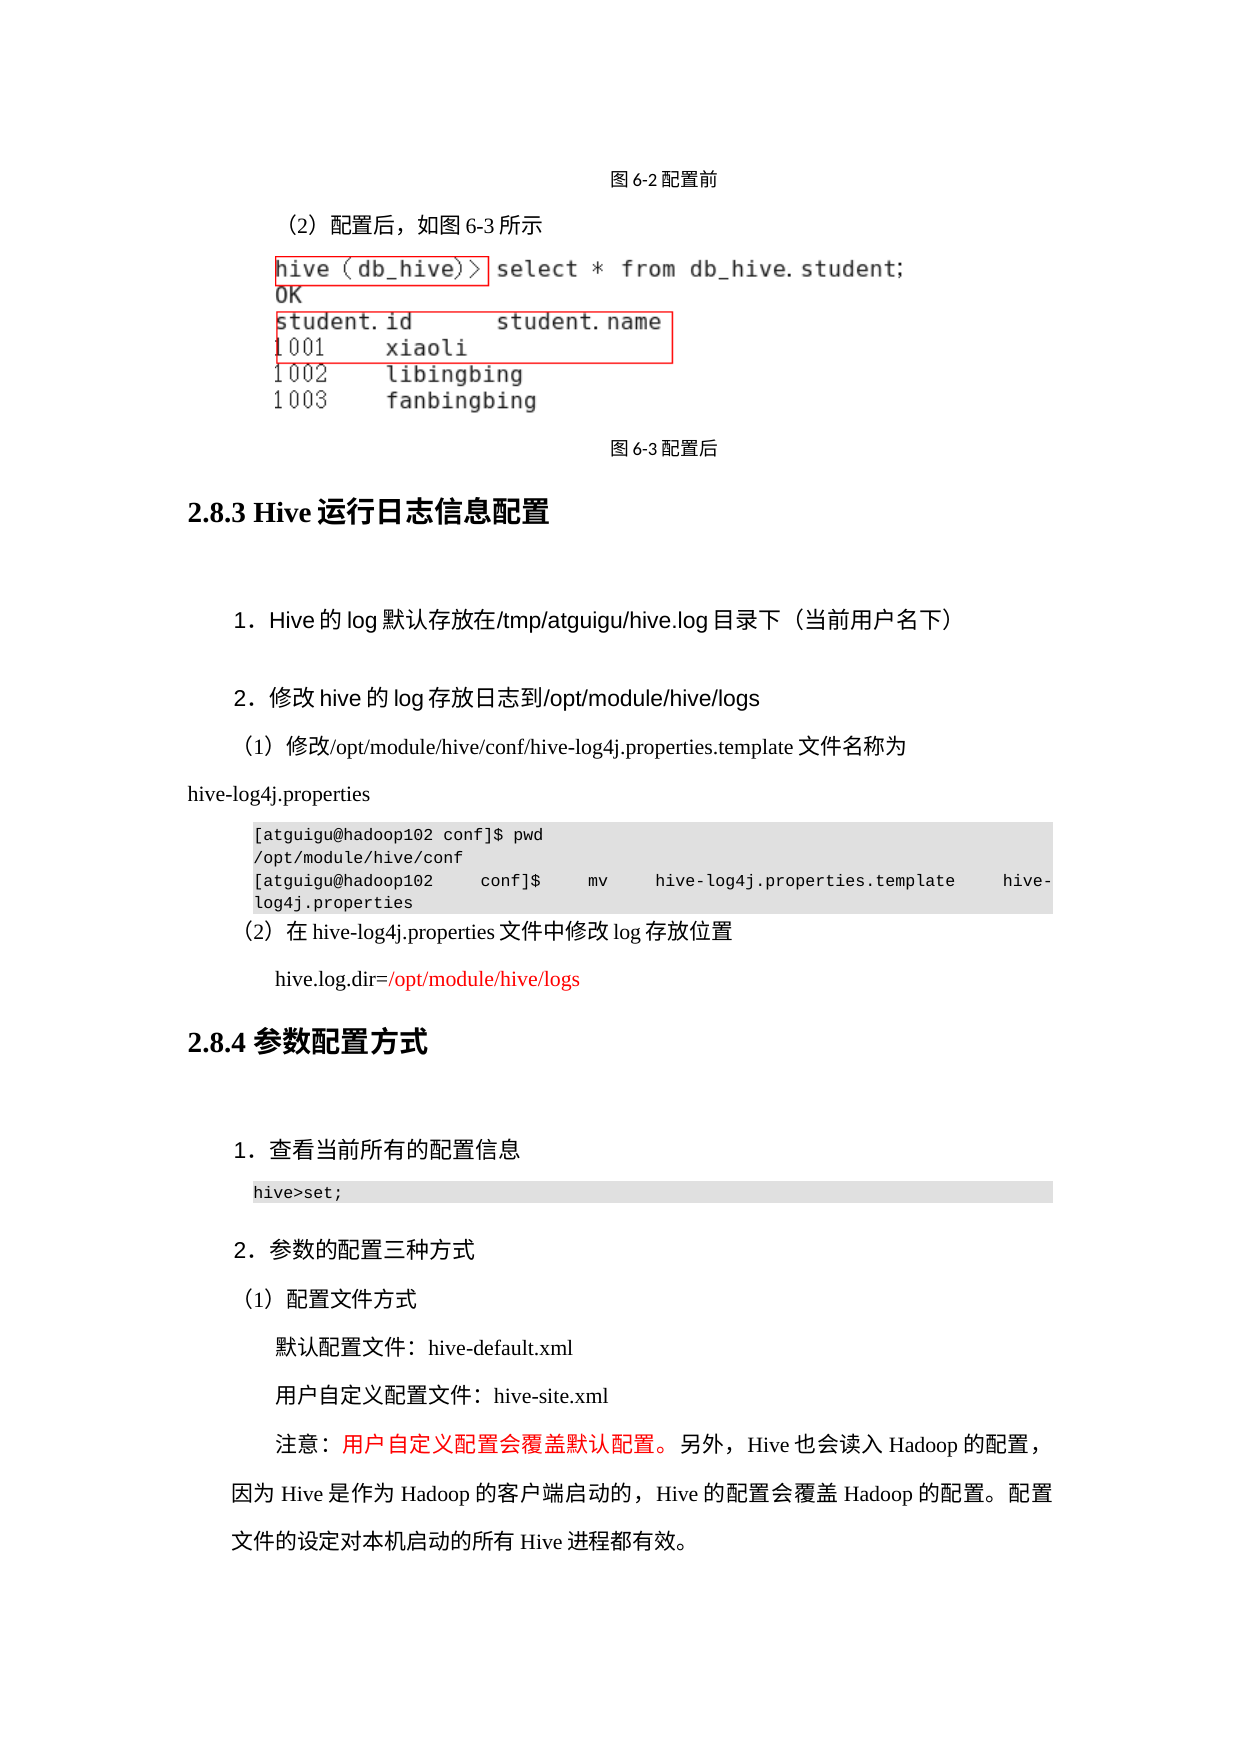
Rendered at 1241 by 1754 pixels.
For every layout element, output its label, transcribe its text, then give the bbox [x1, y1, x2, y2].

text [atguigu@hadoop102 conf]$ pwd [253, 822, 1053, 845]
text 2．参数的配置三种方式 [187, 1216, 1053, 1281]
text /opt/module/hive/conf [253, 845, 1053, 868]
text hive.log.dir=/opt/module/hive/logs [275, 962, 1053, 995]
text （2）配置后，如图6-3所示 [275, 208, 1053, 241]
text 2．修改hive的log存放日志到/opt/module/hive/logs [187, 664, 1053, 729]
text 默认配置文件：hive-default.xml [231, 1330, 1053, 1362]
text hive-log4j.properties [187, 777, 1053, 809]
text 图6-2 配置前 [275, 162, 1053, 194]
picture [275, 256, 925, 414]
text 1．Hive的log默认存放在/tmp/atguigu/hive.log目录下（当前用户名下） [187, 586, 1053, 651]
text 图6-3 配置后 [275, 431, 1053, 464]
subtitle 2.8.4 参数配置方式 [187, 1007, 1053, 1072]
text [atguigu@hadoop102 conf]$ mv hive-log4j.properties.template hive-log4j.properties [253, 868, 1053, 914]
subtitle 2.8.3 Hive运行日志信息配置 [187, 477, 1053, 542]
text （1）配置文件方式 [187, 1281, 1053, 1314]
text （2）在hive-log4j.properties文件中修改log存放位置 [187, 914, 1053, 946]
text （1）修改/opt/module/hive/conf/hive-log4j.properties.template文件名称为 [187, 729, 1053, 761]
text 1．查看当前所有的配置信息 [187, 1116, 1053, 1181]
text 注意：用户自定义配置会覆盖默认配置。另外，Hive也会读入Hadoop的配置，因为Hive是作为Hadoop的客户端启动的，Hive的配置会覆盖Hadoop的配置。配置文件的设定对本机启动的所有Hive进程都有效。 [231, 1426, 1053, 1556]
text hive>set; [253, 1181, 1053, 1203]
text 用户自定义配置文件：hive-site.xml [231, 1378, 1053, 1411]
